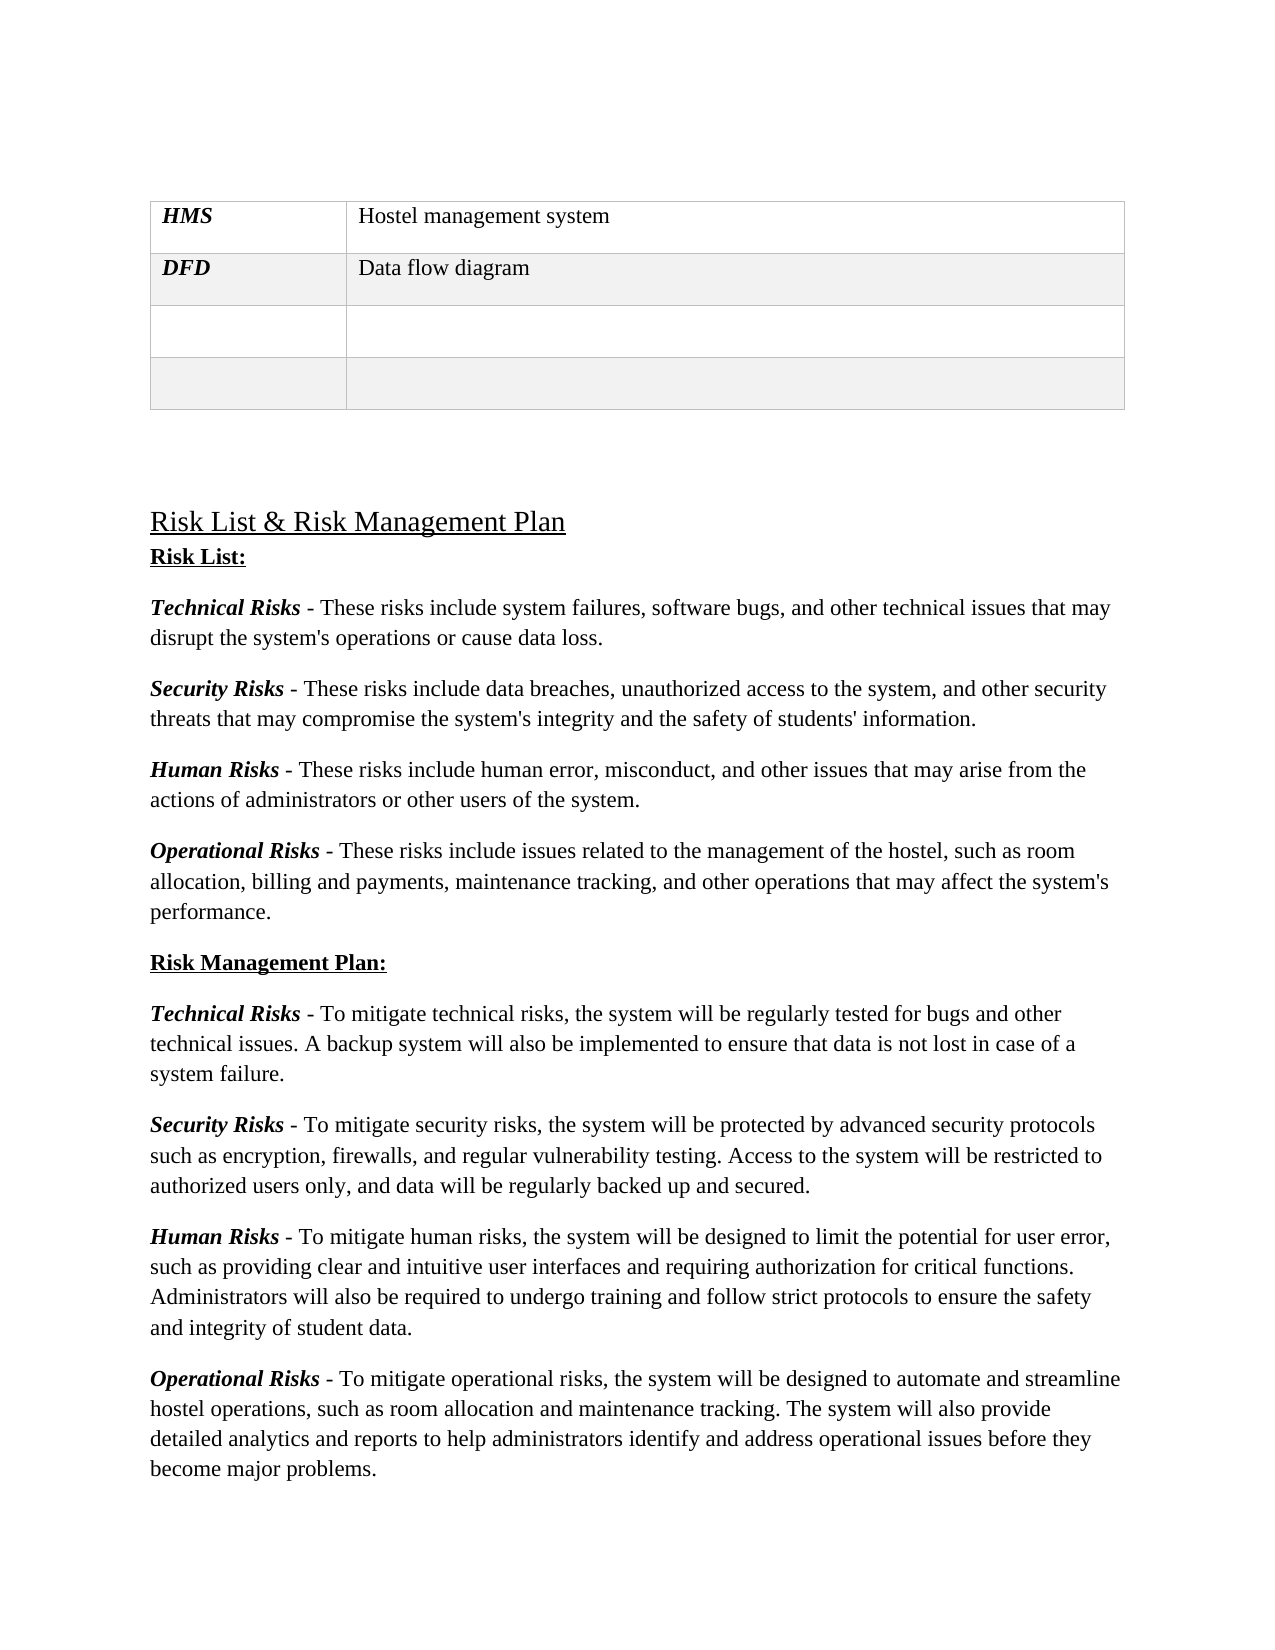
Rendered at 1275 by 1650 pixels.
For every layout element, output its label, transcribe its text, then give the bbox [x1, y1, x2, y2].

text Risk List: [150, 543, 1125, 569]
text Security Risks - To mitigate security risks, the system will be protected by advanced security protocols such as encryption, firewalls, and regular vulnerability testing. Access to the system will be restricted to authorized users only, and data will be regularly backed up and secured. [150, 1111, 1125, 1198]
text Risk Management Plan: [150, 949, 1125, 975]
table_cell DFD [151, 254, 346, 305]
text Operational Risks - These risks include issues related to the management of the hostel, such as room allocation, billing and payments, maintenance tracking, and other operations that may affect the system's performance. [150, 837, 1125, 924]
table_header Hostel management system [347, 202, 1124, 253]
text Technical Risks - To mitigate technical risks, the system will be regularly tested for bugs and other technical issues. A backup system will also be implemented to ensure that data is not lost in case of a system failure. [150, 1000, 1125, 1087]
table_cell [347, 306, 1124, 357]
table_cell [151, 306, 346, 357]
table_cell Data flow diagram [347, 254, 1124, 305]
text Security Risks - These risks include data breaches, unauthorized access to the system, and other security threats that may compromise the system's integrity and the safety of students' information. [150, 675, 1125, 732]
text Technical Risks - These risks include system failures, software bugs, and other technical issues that may disrupt the system's operations or cause data loss. [150, 594, 1125, 650]
table_header HMS [151, 202, 346, 253]
text Human Risks - To mitigate human risks, the system will be designed to limit the potential for user error, such as providing clear and intuitive user interfaces and requiring authorization for critical functions. Administrators will also be required to undergo training and follow strict protocols to ensure the safety and integrity of student data. [150, 1223, 1125, 1340]
subtitle Risk List & Risk Management Plan [150, 504, 1125, 538]
table_cell [151, 358, 346, 409]
text Human Risks - These risks include human error, misconduct, and other issues that may arise from the actions of administrators or other users of the system. [150, 756, 1125, 813]
table_cell [347, 358, 1124, 409]
